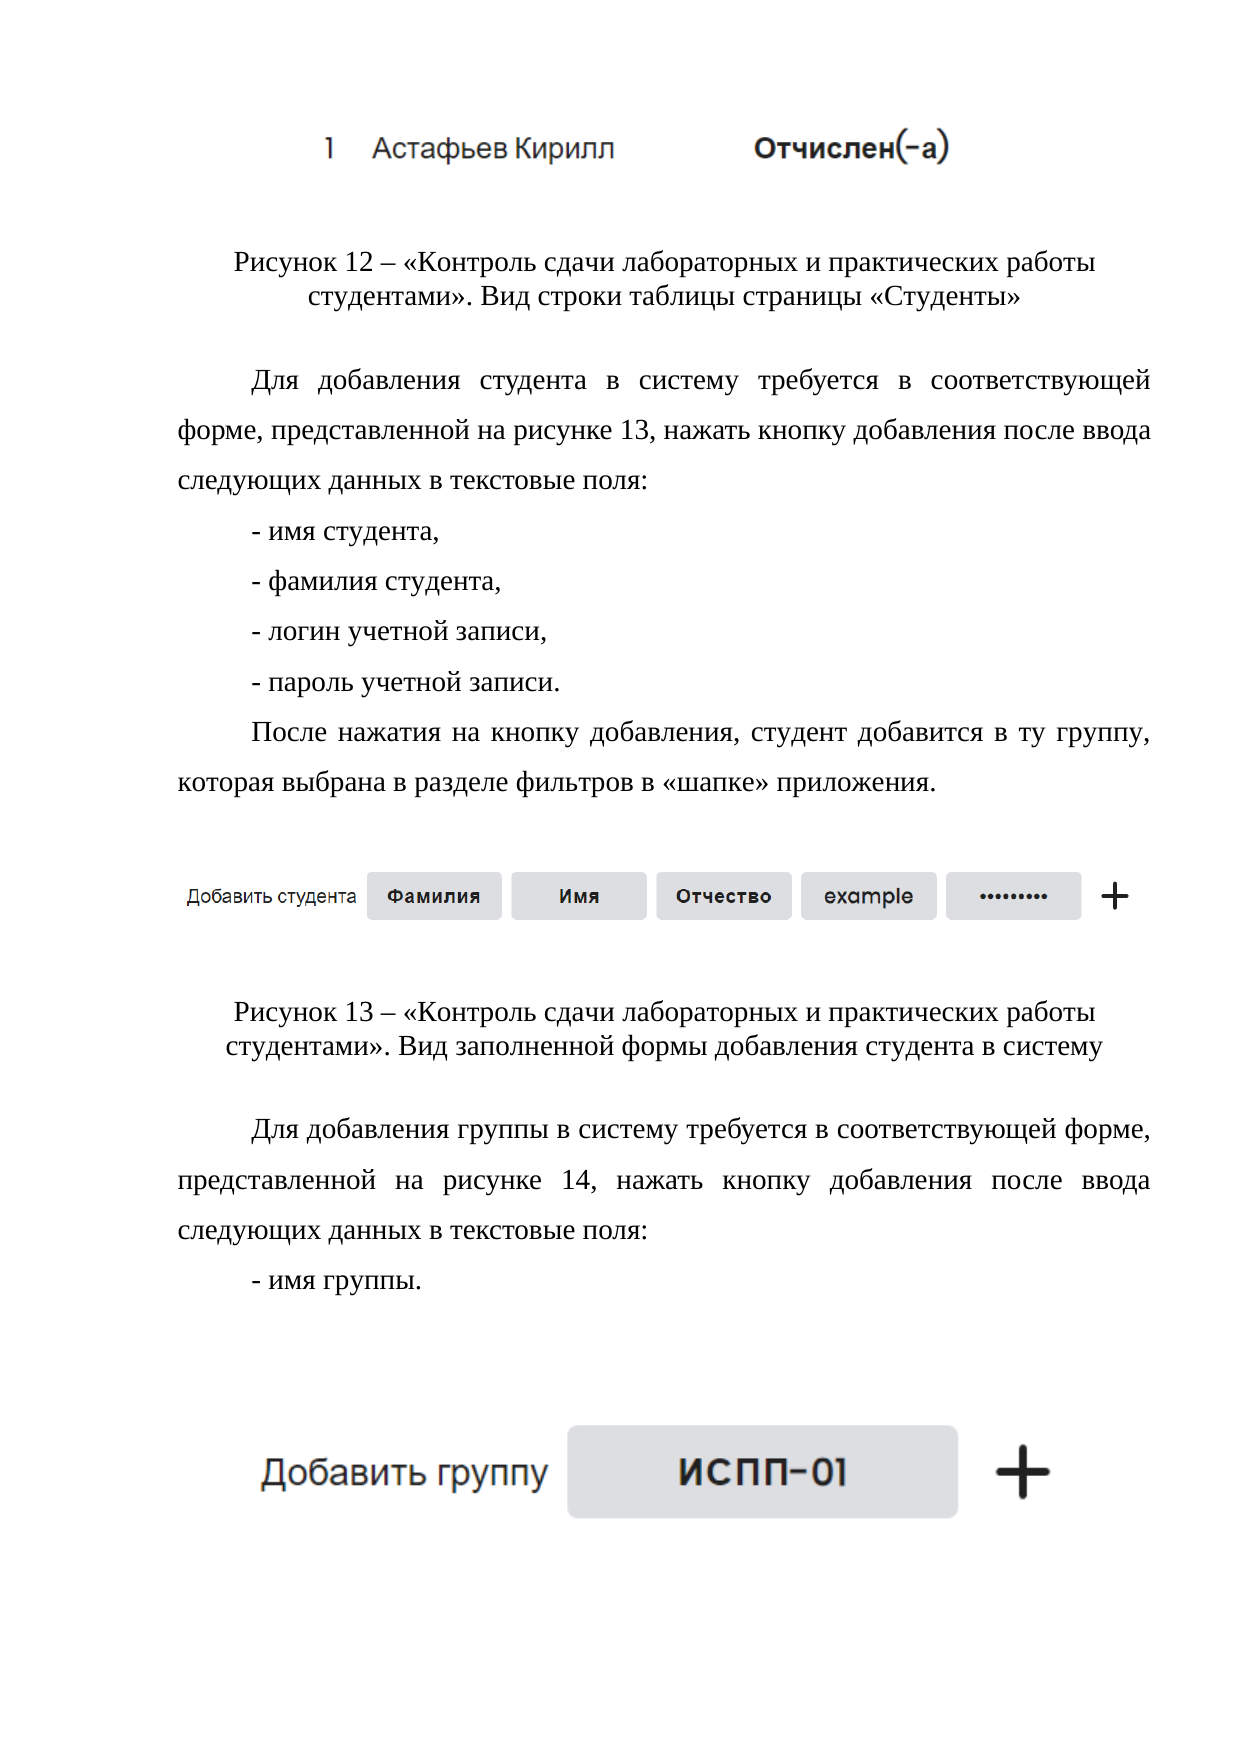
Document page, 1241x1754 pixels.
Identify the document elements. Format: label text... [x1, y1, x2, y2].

list После нажатия на кнопку добавления, студент добавится в ту группу, которая выбрана в разделе фильтров в «шапке» приложения. [177, 714, 1152, 798]
text Для добавления студента в систему требуется в соответствующей форме, представленной на рисунке 13, нажать кнопку добавления после ввода следующих данных в текстовые поля: [177, 362, 1152, 496]
list логин учетной записи, [177, 613, 1152, 647]
list фамилия студента, [177, 563, 1152, 597]
list Рисунок 12 – «Контроль сдачи лабораторных и практических работы студентами». Вид строки таблицы страницы «Студенты» [177, 244, 1152, 312]
list имя студента, [177, 513, 1152, 546]
picture [177, 865, 1152, 927]
list пароль учетной записи. [177, 664, 1152, 697]
picture [302, 118, 1027, 178]
list имя группы. [177, 1262, 1152, 1296]
picture [244, 1413, 1085, 1528]
text Для добавления группы в систему требуется в соответствующей форме, представленной на рисунке 14, нажать кнопку добавления после ввода следующих данных в текстовые поля: [177, 1111, 1152, 1246]
list Рисунок 13 – «Контроль сдачи лабораторных и практических работы студентами». Вид заполненной формы добавления студента в систему [177, 994, 1152, 1061]
